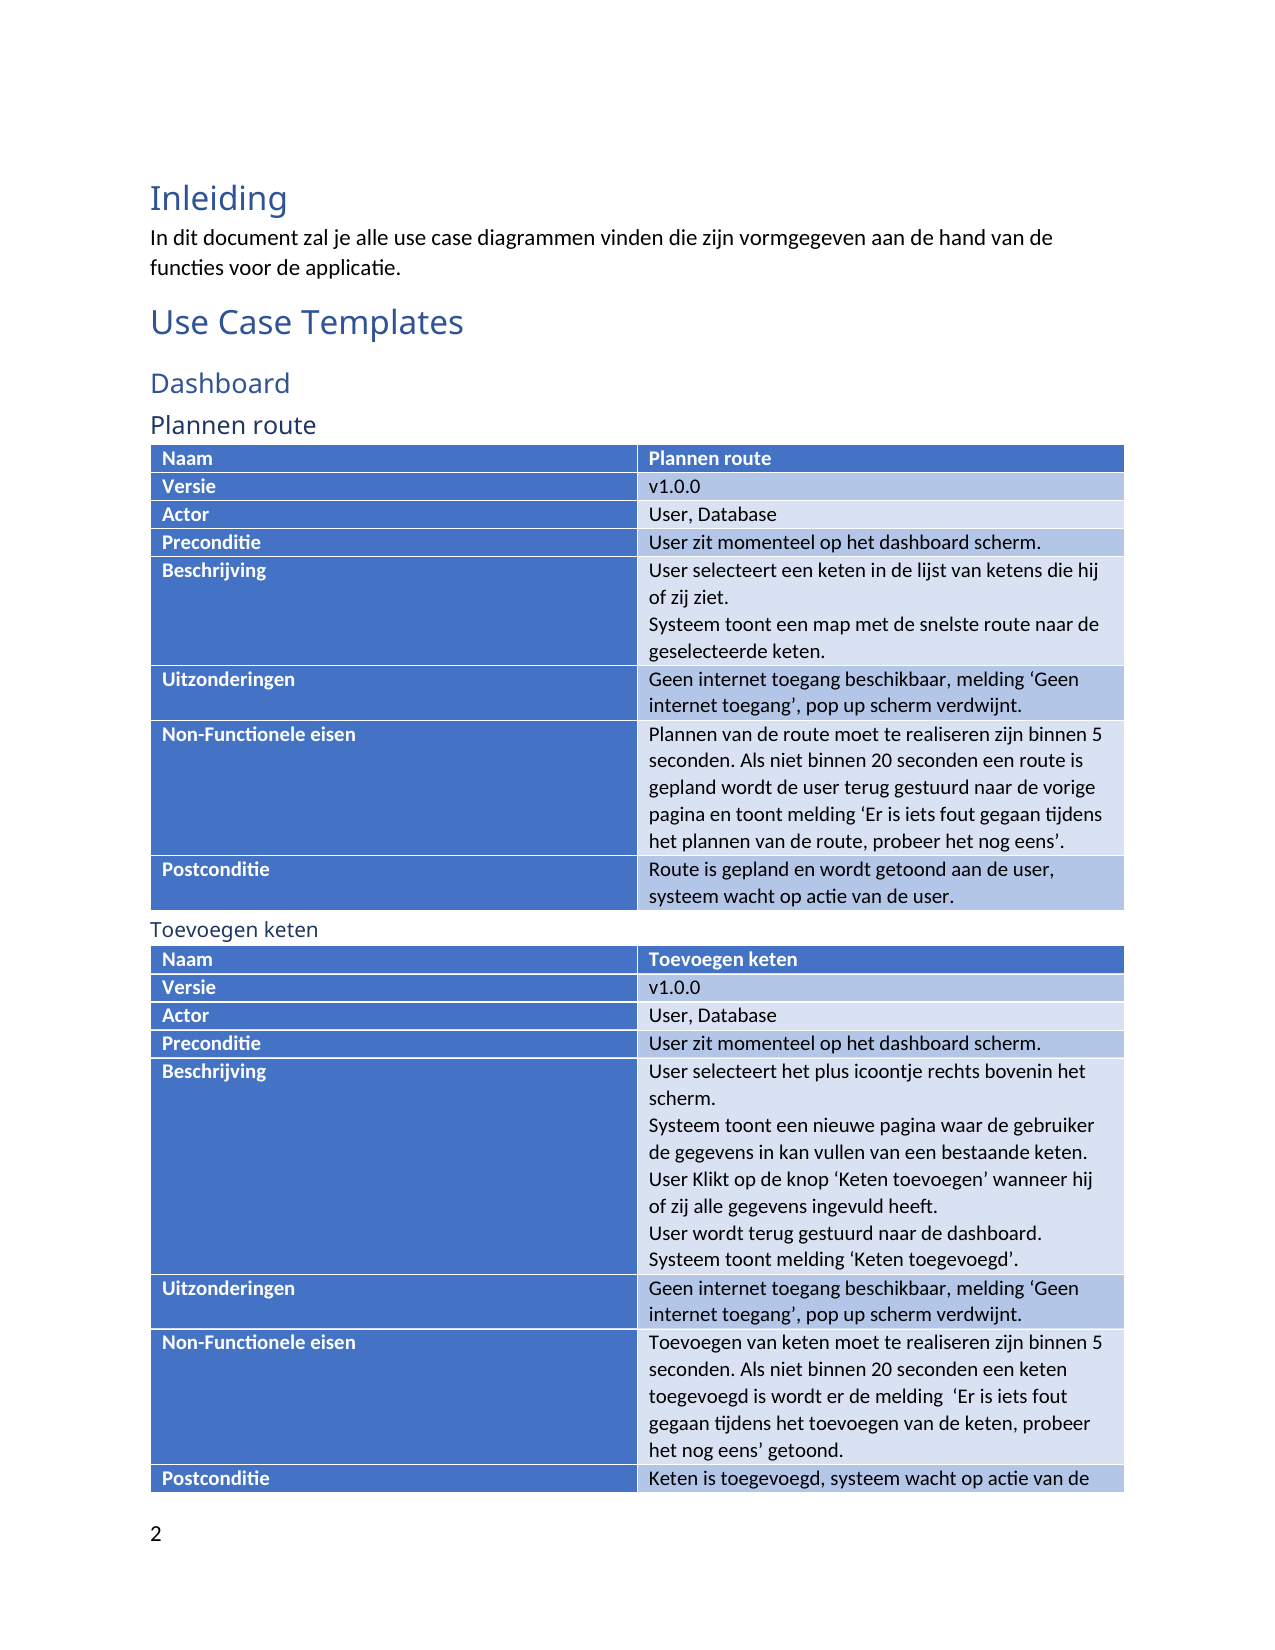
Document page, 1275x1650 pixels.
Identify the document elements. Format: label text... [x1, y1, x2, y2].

table_cell Non-Functionele eisen [151, 721, 637, 855]
table_cell User, Database [638, 1003, 1124, 1029]
table_header Plannen route [638, 445, 1124, 472]
table_cell User selecteert een keten in de lijst van ketens die hij of zij ziet. Systeem toont een map met de snelste route naar de geselecteerde keten. [638, 557, 1124, 665]
table_cell Postconditie [151, 856, 637, 910]
table_cell Plannen van de route moet te realiseren zijn binnen 5 seconden. Als niet binnen 20 seconden een route is gepland wordt de user terug gestuurd naar de vorige pagina en toont melding ‘Er is iets fout gegaan tijdens het plannen van de route, probeer het nog eens’. [638, 721, 1124, 855]
table_cell Uitzonderingen [151, 1275, 637, 1328]
table_header Toevoegen keten [638, 946, 1124, 973]
table_cell Actor [151, 1003, 637, 1029]
subtitle Dashboard [150, 365, 1125, 402]
table_cell Geen internet toegang beschikbaar, melding ‘Geen internet toegang’, pop up scherm verdwijnt. [638, 666, 1124, 720]
table_cell User zit momenteel op het dashboard scherm. [638, 1031, 1124, 1057]
table_header Naam [151, 445, 637, 472]
table_cell Route is gepland en wordt getoond aan de user, systeem wacht op actie van de user. [638, 856, 1124, 910]
table_cell Non-Functionele eisen [151, 1330, 637, 1464]
table_cell Keten is toegevoegd, systeem wacht op actie van de user. [638, 1465, 1124, 1492]
subtitle Plannen route [150, 408, 1125, 442]
table_cell User zit momenteel op het dashboard scherm. [638, 529, 1124, 556]
text Use Case Templates [150, 299, 1125, 344]
table_cell Actor [151, 501, 637, 528]
table_cell Geen internet toegang beschikbaar, melding ‘Geen internet toegang’, pop up scherm verdwijnt. [638, 1275, 1124, 1328]
table_cell User, Database [638, 501, 1124, 528]
table_cell Versie [151, 975, 637, 1001]
table_cell Versie [151, 473, 637, 500]
subtitle Inleiding [150, 175, 1125, 220]
text In dit document zal je alle use case diagrammen vinden die zijn vormgegeven aan de hand van de functies voor de applicatie. [150, 223, 1125, 281]
table_header Naam [151, 946, 637, 973]
table_cell v1.0.0 [638, 975, 1124, 1001]
table_cell Uitzonderingen [151, 666, 637, 720]
table_cell Beschrijving [151, 557, 637, 665]
table_cell Postconditie [151, 1465, 637, 1492]
subtitle Toevoegen keten [150, 915, 1125, 944]
table_cell Beschrijving [151, 1059, 637, 1274]
table_cell Preconditie [151, 529, 637, 556]
table_cell Preconditie [151, 1031, 637, 1057]
table_cell User selecteert het plus icoontje rechts bovenin het scherm. Systeem toont een nieuwe pagina waar de gebruiker de gegevens in kan vullen van een bestaande keten. User Klikt op de knop ‘Keten toevoegen’ wanneer hij of zij alle gegevens ingevuld heeft. User wordt terug gestuurd naar de dashboard. Systeem toont melding ‘Keten toegevoegd’. [638, 1059, 1124, 1274]
table_cell v1.0.0 [638, 473, 1124, 500]
